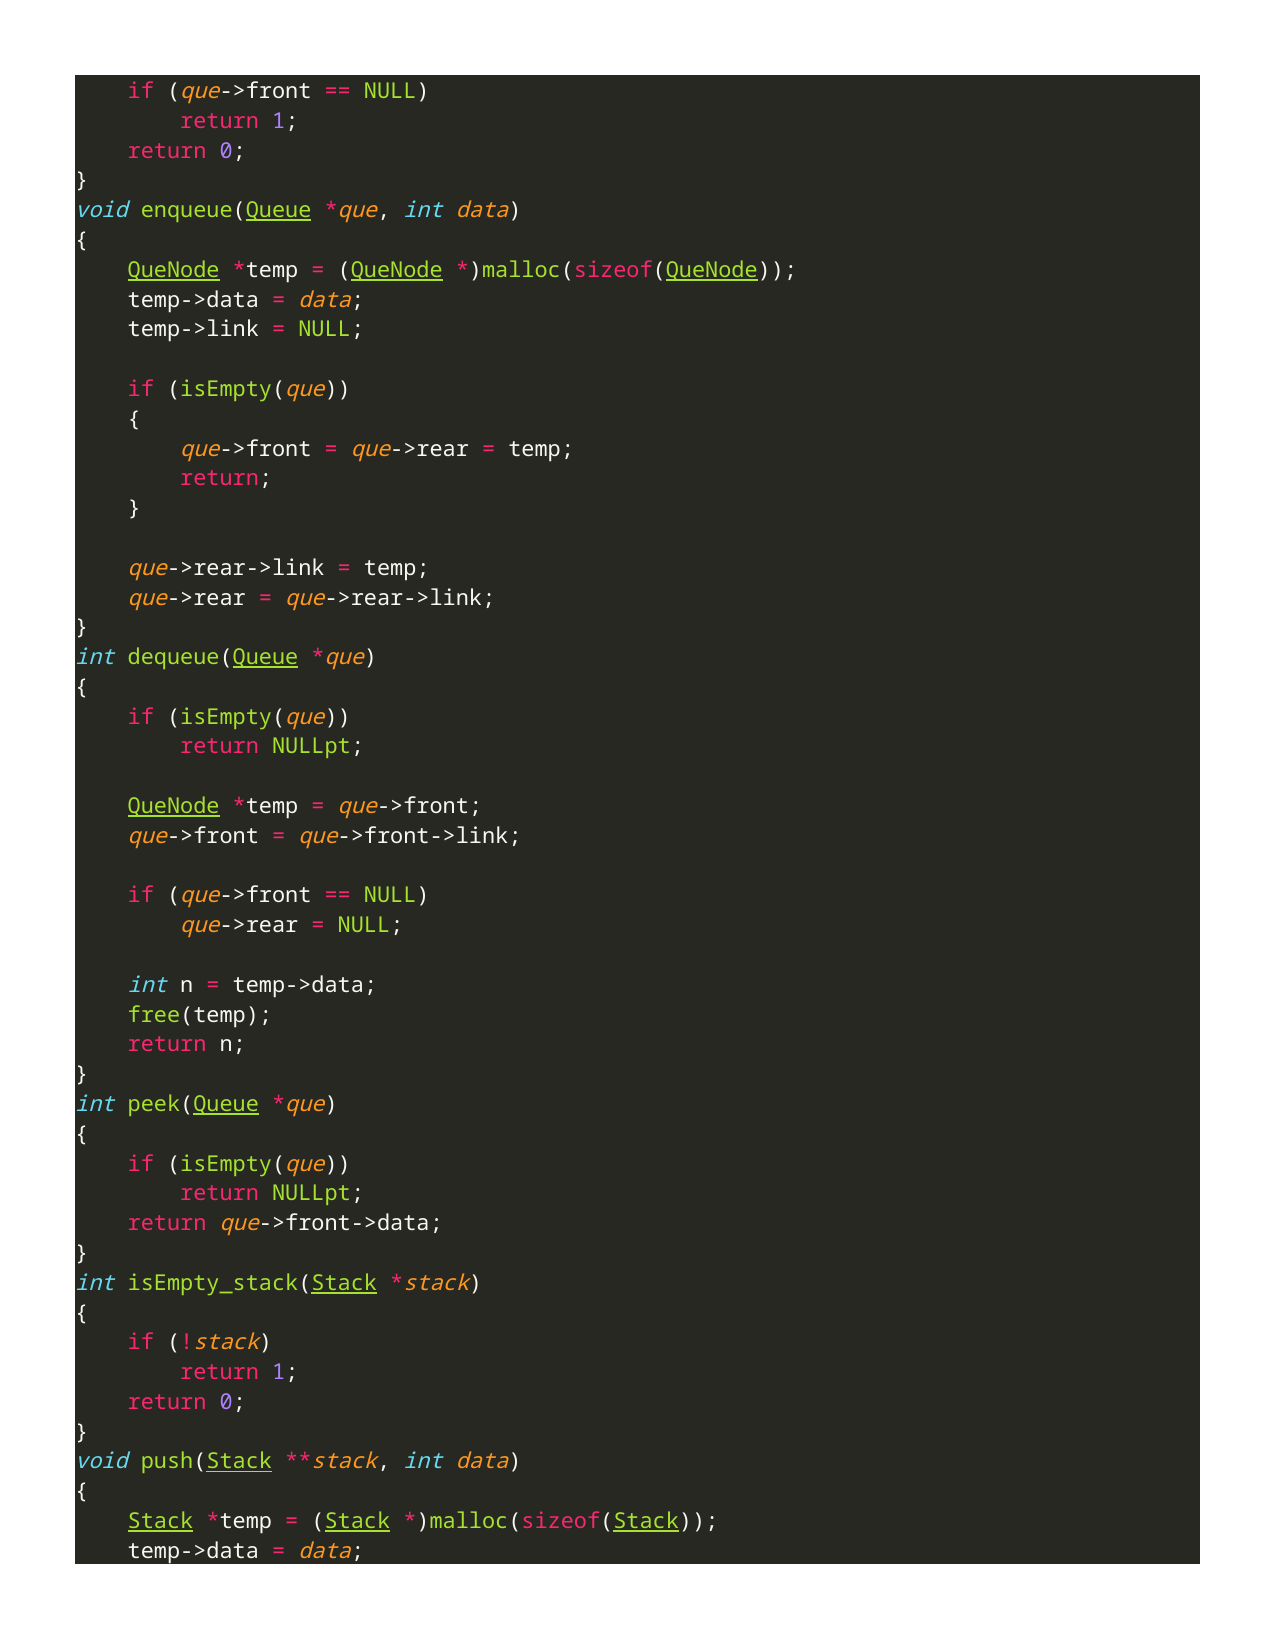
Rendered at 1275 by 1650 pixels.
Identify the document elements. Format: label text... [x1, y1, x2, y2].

text int dequeue(Queue *que) [75, 641, 1200, 671]
text void enqueue(Queue *que, int data) [75, 194, 1200, 224]
text return NULLpt; [75, 1177, 1200, 1207]
text return 0; [75, 134, 1200, 164]
text free(temp); [75, 998, 1200, 1028]
text if (que->front == NULL) [75, 75, 1200, 105]
text que->front = que->front->link; [75, 820, 1200, 849]
text return 1; [75, 1356, 1200, 1386]
text if (isEmpty(que)) [75, 373, 1200, 403]
text int isEmpty_stack(Stack *stack) [75, 1267, 1200, 1296]
text temp->data = data; [75, 283, 1200, 313]
text if (isEmpty(que)) [75, 1147, 1200, 1177]
text return 1; [75, 105, 1200, 134]
text { [75, 1118, 1200, 1147]
text int peek(Queue *que) [75, 1088, 1200, 1118]
text { [75, 1475, 1200, 1505]
text { [75, 224, 1200, 254]
text { [75, 403, 1200, 432]
text temp->data = data; [75, 1535, 1200, 1564]
text QueNode *temp = (QueNode *)malloc(sizeof(QueNode)); [75, 254, 1200, 283]
text QueNode *temp = que->front; [75, 790, 1200, 820]
text { [75, 1296, 1200, 1326]
text que->rear->link = temp; [75, 552, 1200, 581]
text if (que->front == NULL) [75, 879, 1200, 909]
text temp->link = NULL; [75, 313, 1200, 343]
text return que->front->data; [75, 1207, 1200, 1237]
text } [75, 1416, 1200, 1445]
text if (isEmpty(que)) [75, 701, 1200, 730]
text return 0; [75, 1386, 1200, 1416]
text que->rear = que->rear->link; [75, 581, 1200, 611]
text } [75, 492, 1200, 522]
text if (!stack) [75, 1326, 1200, 1356]
text } [75, 164, 1200, 194]
text que->front = que->rear = temp; [75, 432, 1200, 462]
text { [75, 671, 1200, 701]
text Stack *temp = (Stack *)malloc(sizeof(Stack)); [75, 1505, 1200, 1535]
text return; [75, 462, 1200, 492]
text } [75, 1237, 1200, 1267]
text int n = temp->data; [75, 969, 1200, 998]
text return n; [75, 1028, 1200, 1058]
text void push(Stack **stack, int data) [75, 1445, 1200, 1475]
text return NULLpt; [75, 730, 1200, 760]
text } [75, 611, 1200, 641]
text } [75, 1058, 1200, 1088]
text que->rear = NULL; [75, 909, 1200, 939]
